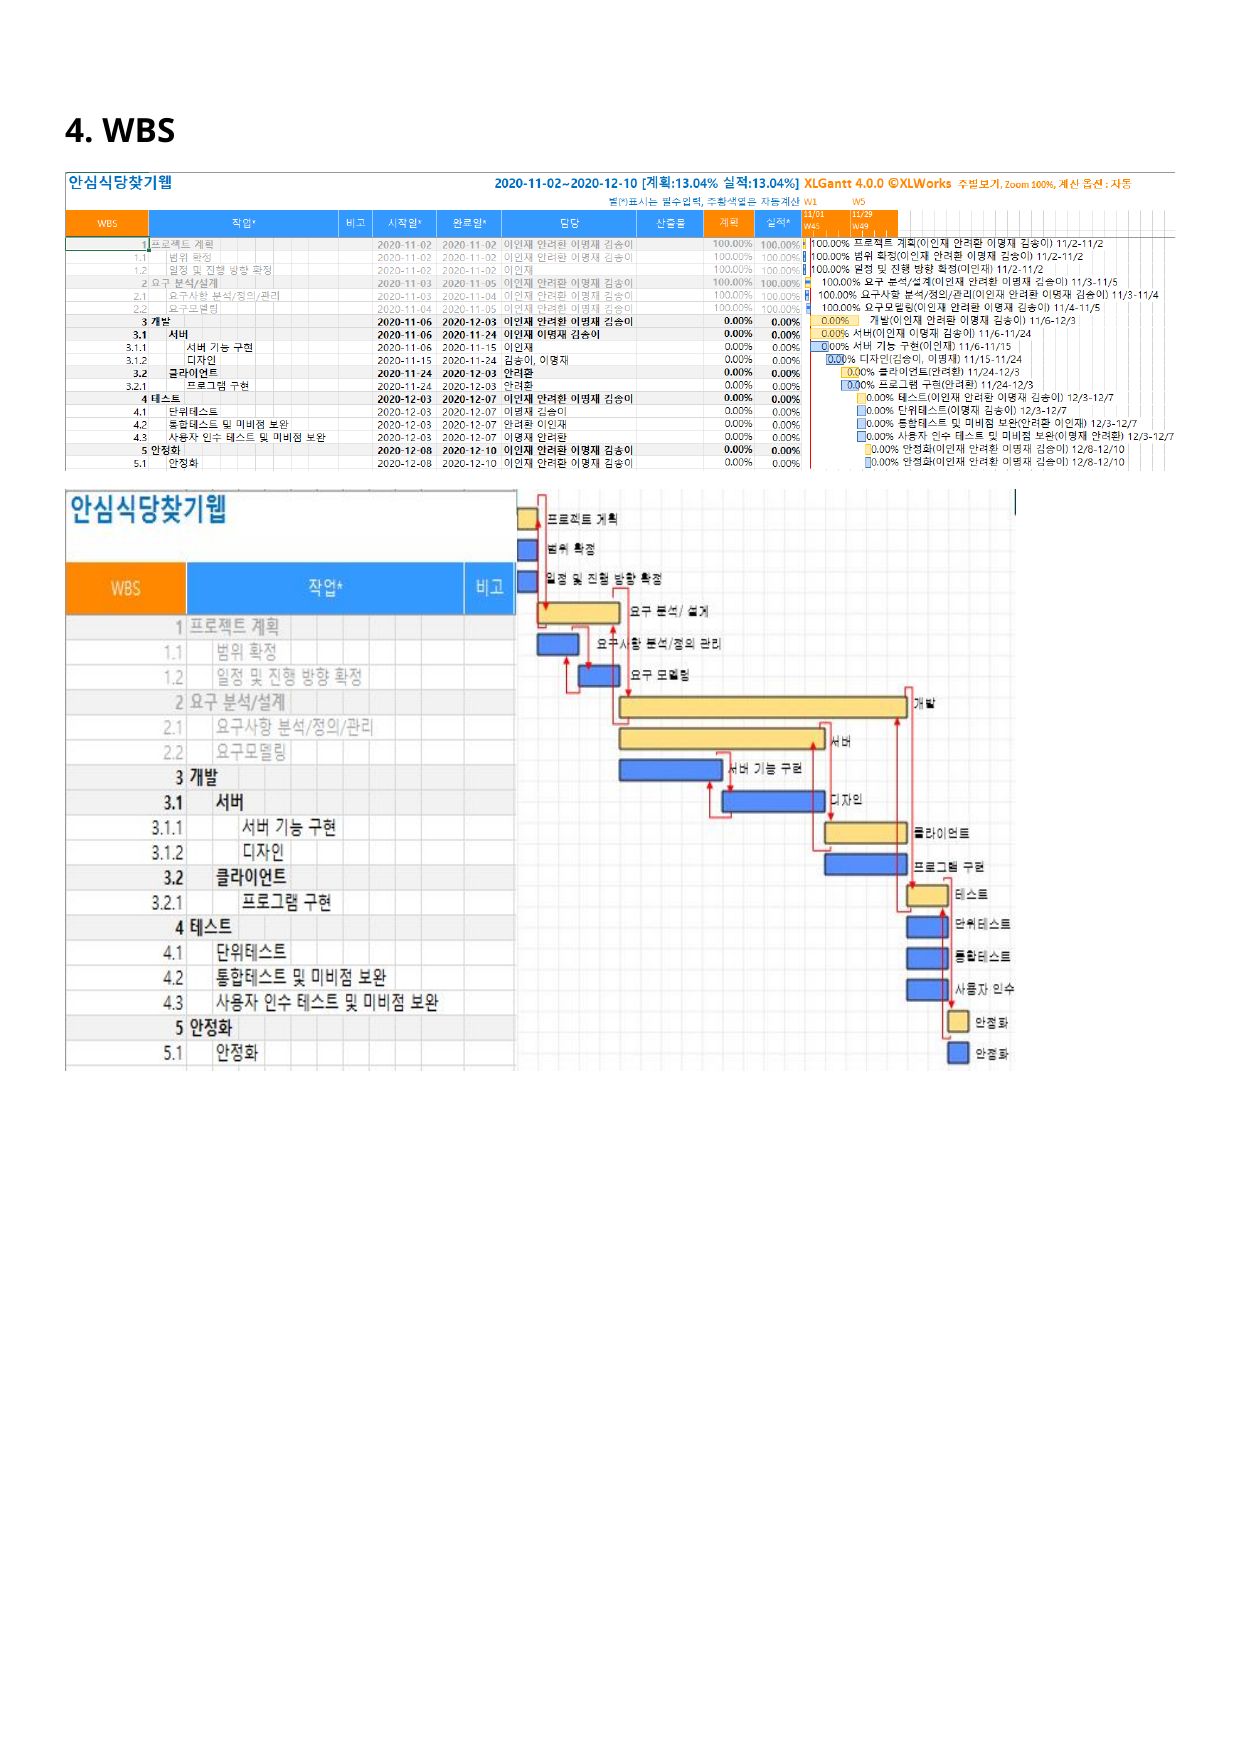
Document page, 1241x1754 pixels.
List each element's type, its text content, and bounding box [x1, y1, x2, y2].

picture [65, 489, 1016, 1071]
text 4. WBS [65, 106, 1175, 152]
picture [65, 172, 1176, 471]
